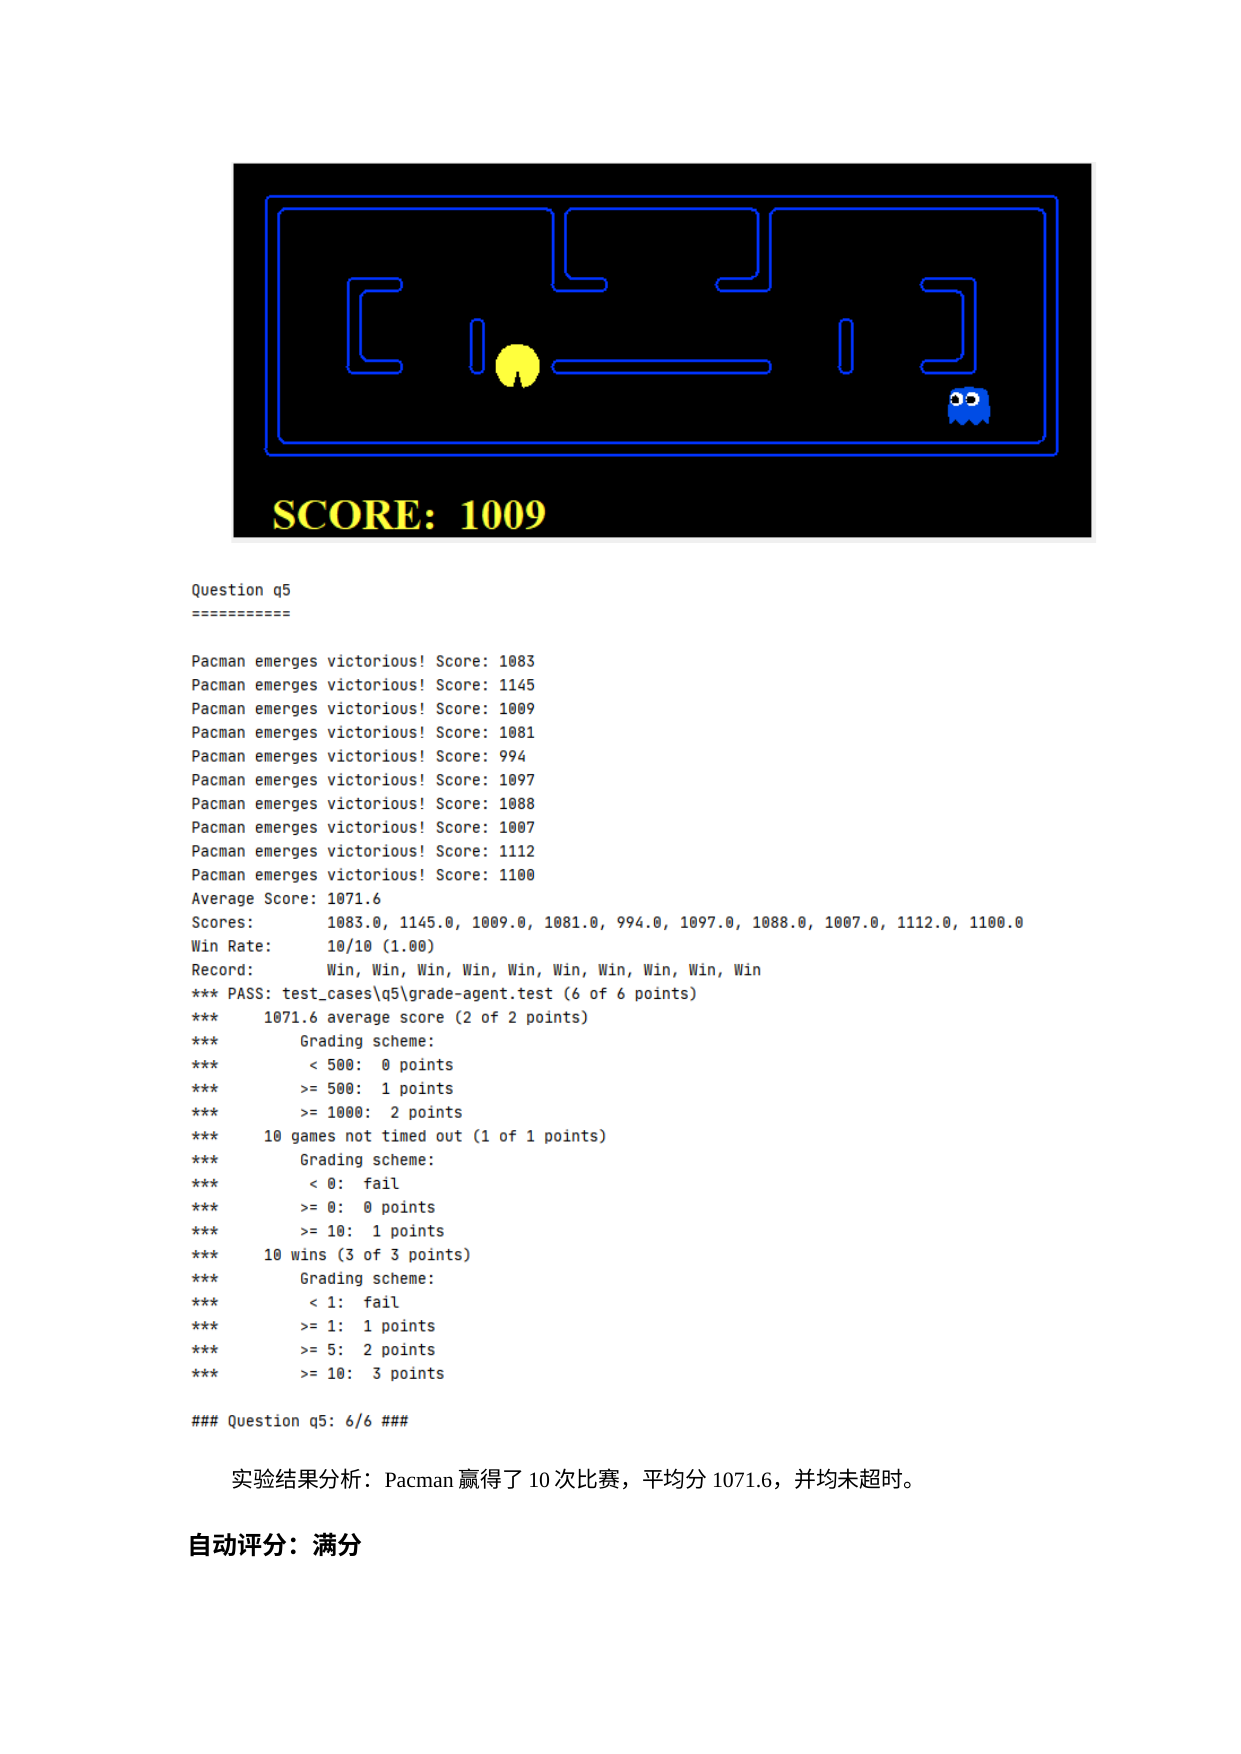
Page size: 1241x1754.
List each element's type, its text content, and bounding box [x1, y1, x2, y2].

text 实验结果分析：Pacman赢得了10次比赛，平均分1071.6，并均未超时。 [187, 1462, 1053, 1494]
text 自动评分：满分 [187, 1511, 1053, 1576]
picture [187, 574, 1052, 1440]
picture [231, 162, 1097, 543]
